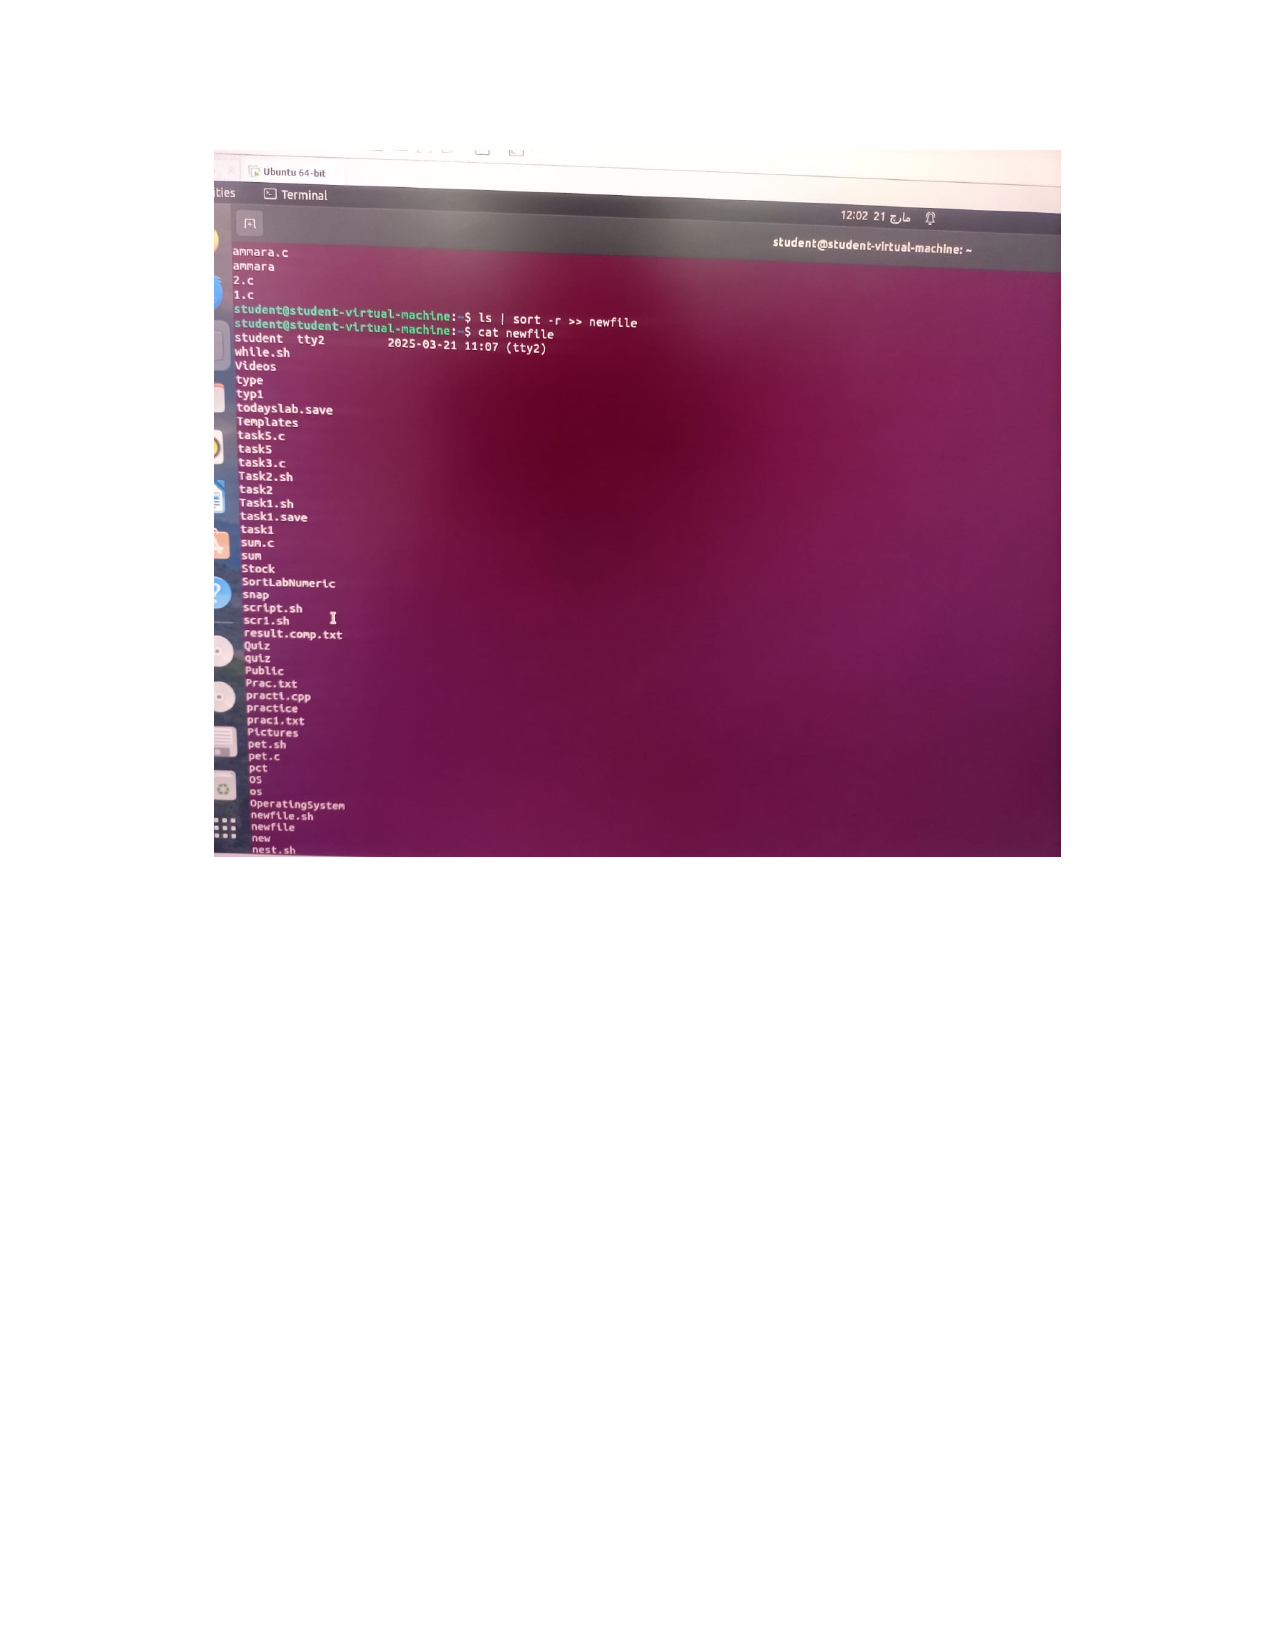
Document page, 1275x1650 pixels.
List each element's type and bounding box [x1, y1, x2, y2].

picture [214, 150, 1061, 857]
